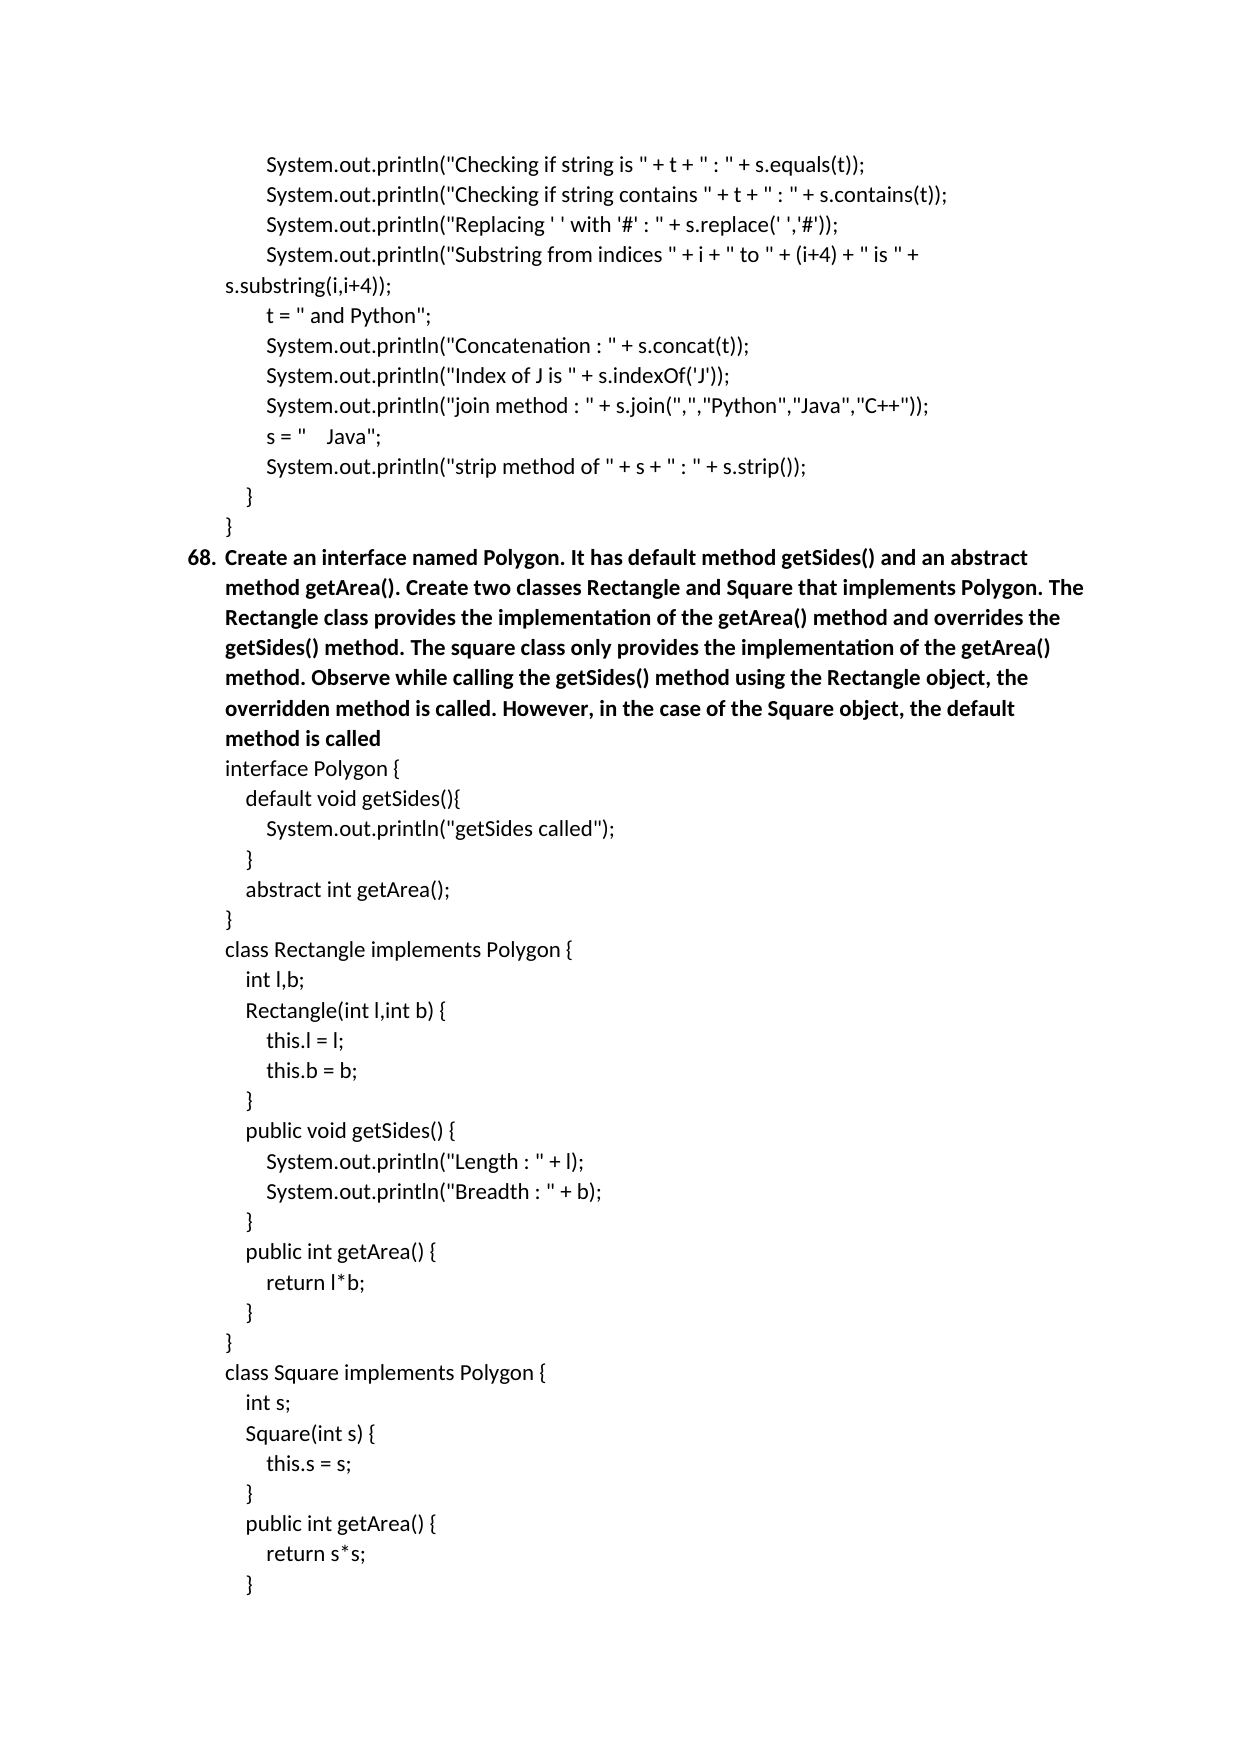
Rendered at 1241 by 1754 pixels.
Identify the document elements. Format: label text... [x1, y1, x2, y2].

list System.out.println("strip method of " + s + " : " + s.strip()); [225, 452, 1090, 480]
list System.out.println("Substring from indices " + i + " to " + (i+4) + " is " + s.substring(i,i+4)); [225, 241, 1090, 299]
list } [225, 1207, 1090, 1235]
list Rectangle(int l,int b) { [225, 996, 1090, 1024]
list int l,b; [225, 966, 1090, 994]
list Create an interface named Polygon. It has default method getSides() and an abstract method getArea(). Create two classes Rectangle and Square that implements Polygon. The Rectangle class provides the implementation of the getArea() method and overrides the getSides() method. The square class only provides the implementation of the getArea() method. Observe while calling the getSides() method using the Rectangle object, the overridden method is called. However, in the case of the Square object, the default method is called [187, 543, 1090, 752]
list public int getArea() { [225, 1509, 1090, 1537]
list System.out.println("Length : " + l); [225, 1147, 1090, 1175]
list System.out.println("Replacing ' ' with '#' : " + s.replace(' ','#')); [225, 210, 1090, 238]
list System.out.println("join method : " + s.join(",","Python","Java","C++")); [225, 392, 1090, 420]
list } [225, 1328, 1090, 1356]
list System.out.println("Index of J is " + s.indexOf('J')); [225, 361, 1090, 389]
list } [225, 1570, 1090, 1598]
list this.s = s; [225, 1449, 1090, 1477]
list class Rectangle implements Polygon { [225, 935, 1090, 963]
list } [225, 512, 1090, 541]
list } [225, 845, 1090, 873]
list int s; [225, 1388, 1090, 1417]
list } [225, 1298, 1090, 1326]
list interface Polygon { [225, 754, 1090, 782]
list System.out.println("Checking if string is " + t + " : " + s.equals(t)); [225, 150, 1090, 178]
list Square(int s) { [225, 1419, 1090, 1447]
list return l*b; [225, 1268, 1090, 1296]
list s = " Java"; [225, 422, 1090, 450]
list } [225, 482, 1090, 510]
list t = " and Python"; [225, 301, 1090, 329]
list } [225, 1086, 1090, 1114]
list this.b = b; [225, 1056, 1090, 1084]
list public int getArea() { [225, 1237, 1090, 1266]
list class Square implements Polygon { [225, 1358, 1090, 1386]
list System.out.println("getSides called"); [225, 814, 1090, 843]
list System.out.println("Concatenation : " + s.concat(t)); [225, 331, 1090, 359]
list System.out.println("Checking if string contains " + t + " : " + s.contains(t)); [225, 180, 1090, 208]
list abstract int getArea(); [225, 875, 1090, 903]
list System.out.println("Breadth : " + b); [225, 1177, 1090, 1205]
list } [225, 1479, 1090, 1507]
list public void getSides() { [225, 1117, 1090, 1145]
list return s*s; [225, 1539, 1090, 1568]
list } [225, 905, 1090, 933]
list this.l = l; [225, 1026, 1090, 1054]
list default void getSides(){ [225, 784, 1090, 812]
